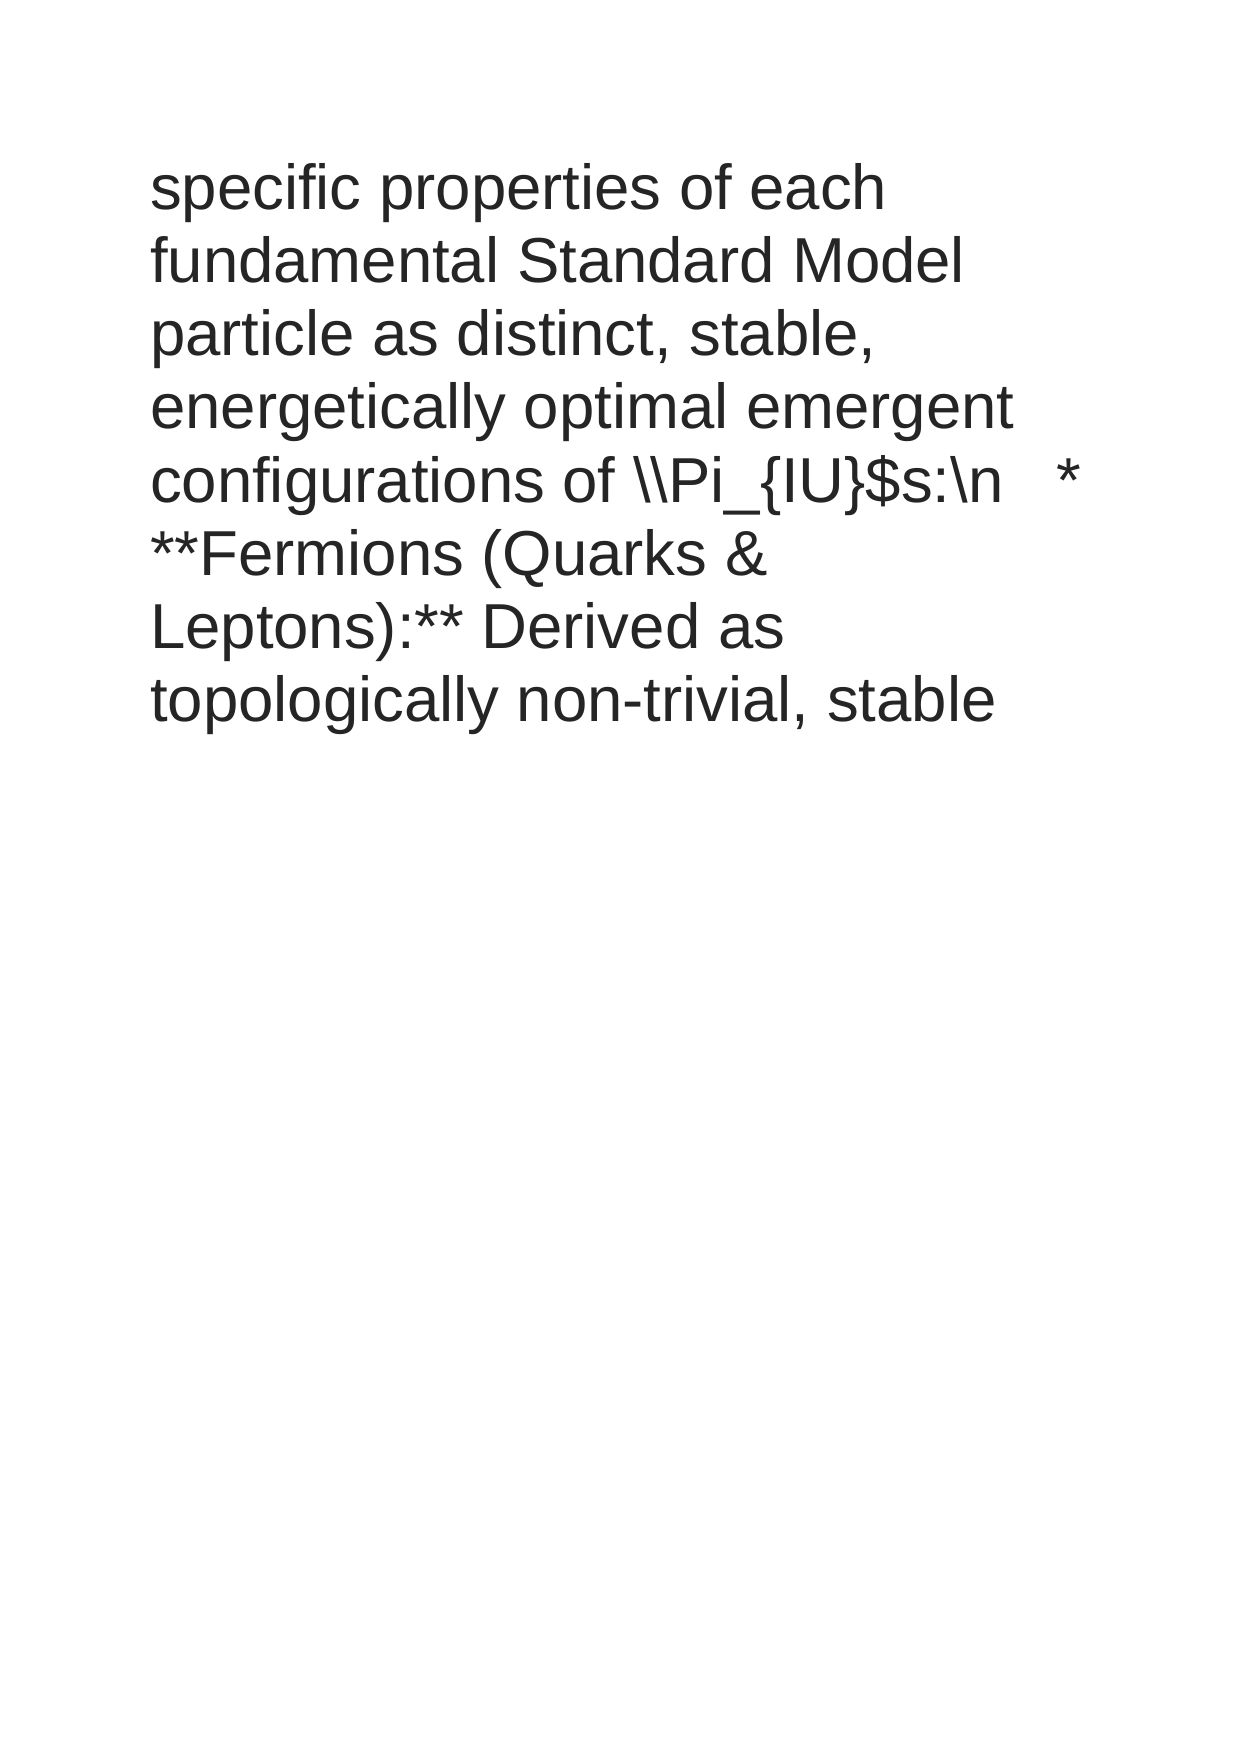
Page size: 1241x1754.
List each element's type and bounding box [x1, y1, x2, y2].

text [150, 150, 1090, 735]
